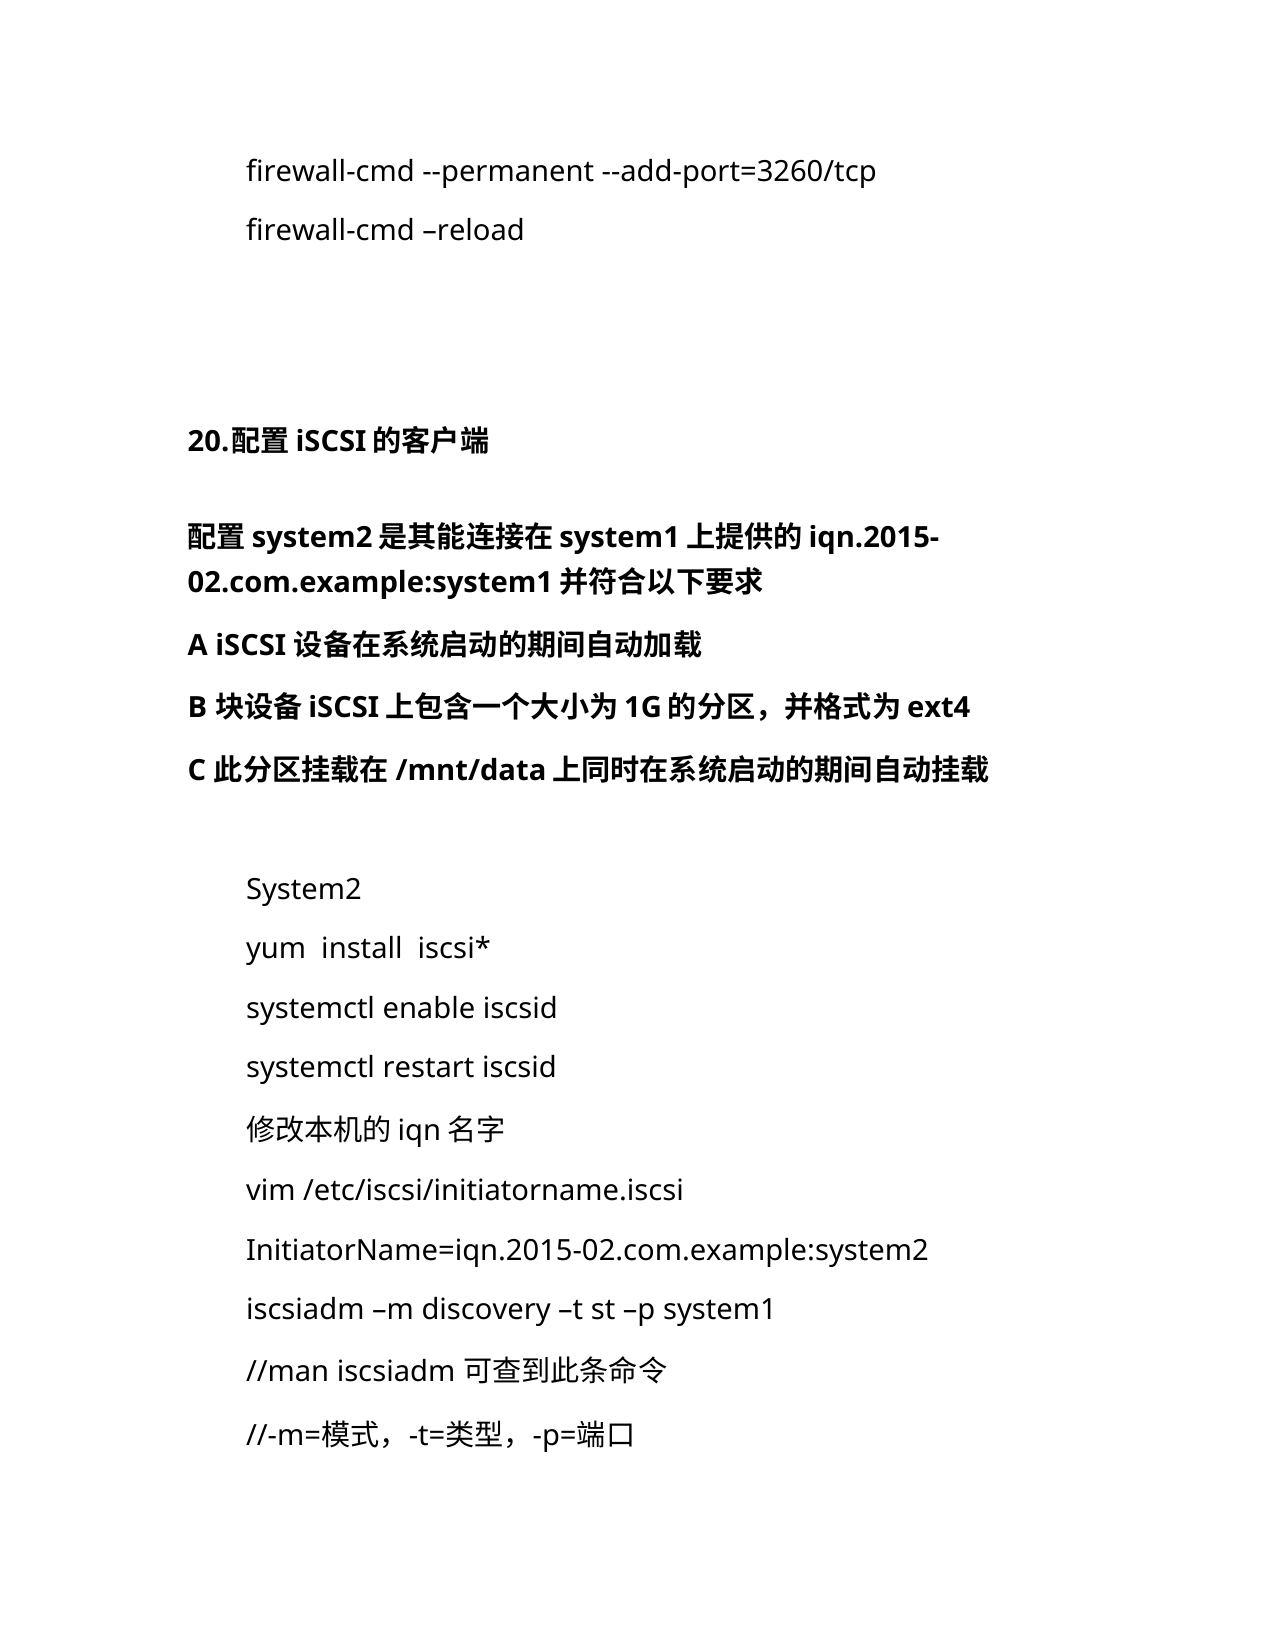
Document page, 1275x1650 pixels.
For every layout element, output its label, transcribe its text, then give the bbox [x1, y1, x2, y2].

text B 块设备iSCSI上包含一个大小为1G的分区，并格式为ext4 [187, 684, 1087, 726]
subtitle 配置iSCSI的客户端 [187, 417, 1087, 459]
text firewall-cmd --permanent --add-port=3260/tcp [187, 150, 1087, 190]
text systemctl enable iscsid [187, 987, 1087, 1027]
text vim /etc/iscsi/initiatorname.iscsi [187, 1169, 1087, 1209]
text InitiatorName=iqn.2015-02.com.example:system2 [187, 1229, 1087, 1269]
text 修改本机的iqn名字 [187, 1106, 1087, 1148]
text //-m=模式，-t=类型，-p=端口 [187, 1412, 1087, 1454]
text yum install iscsi* [187, 928, 1087, 967]
text systemctl restart iscsid [187, 1047, 1087, 1086]
text 配置system2是其能连接在system1上提供的iqn.2015-02.com.example:system1并符合以下要求 [187, 513, 1087, 601]
text iscsiadm –m discovery –t st –p system1 [187, 1288, 1087, 1328]
text System2 [187, 868, 1087, 908]
text //man iscsiadm 可查到此条命令 [187, 1348, 1087, 1390]
text C 此分区挂载在 /mnt/data上同时在系统启动的期间自动挂载 [187, 746, 1087, 789]
text A iSCSI 设备在系统启动的期间自动加载 [187, 621, 1087, 664]
text firewall-cmd –reload [187, 209, 1087, 249]
